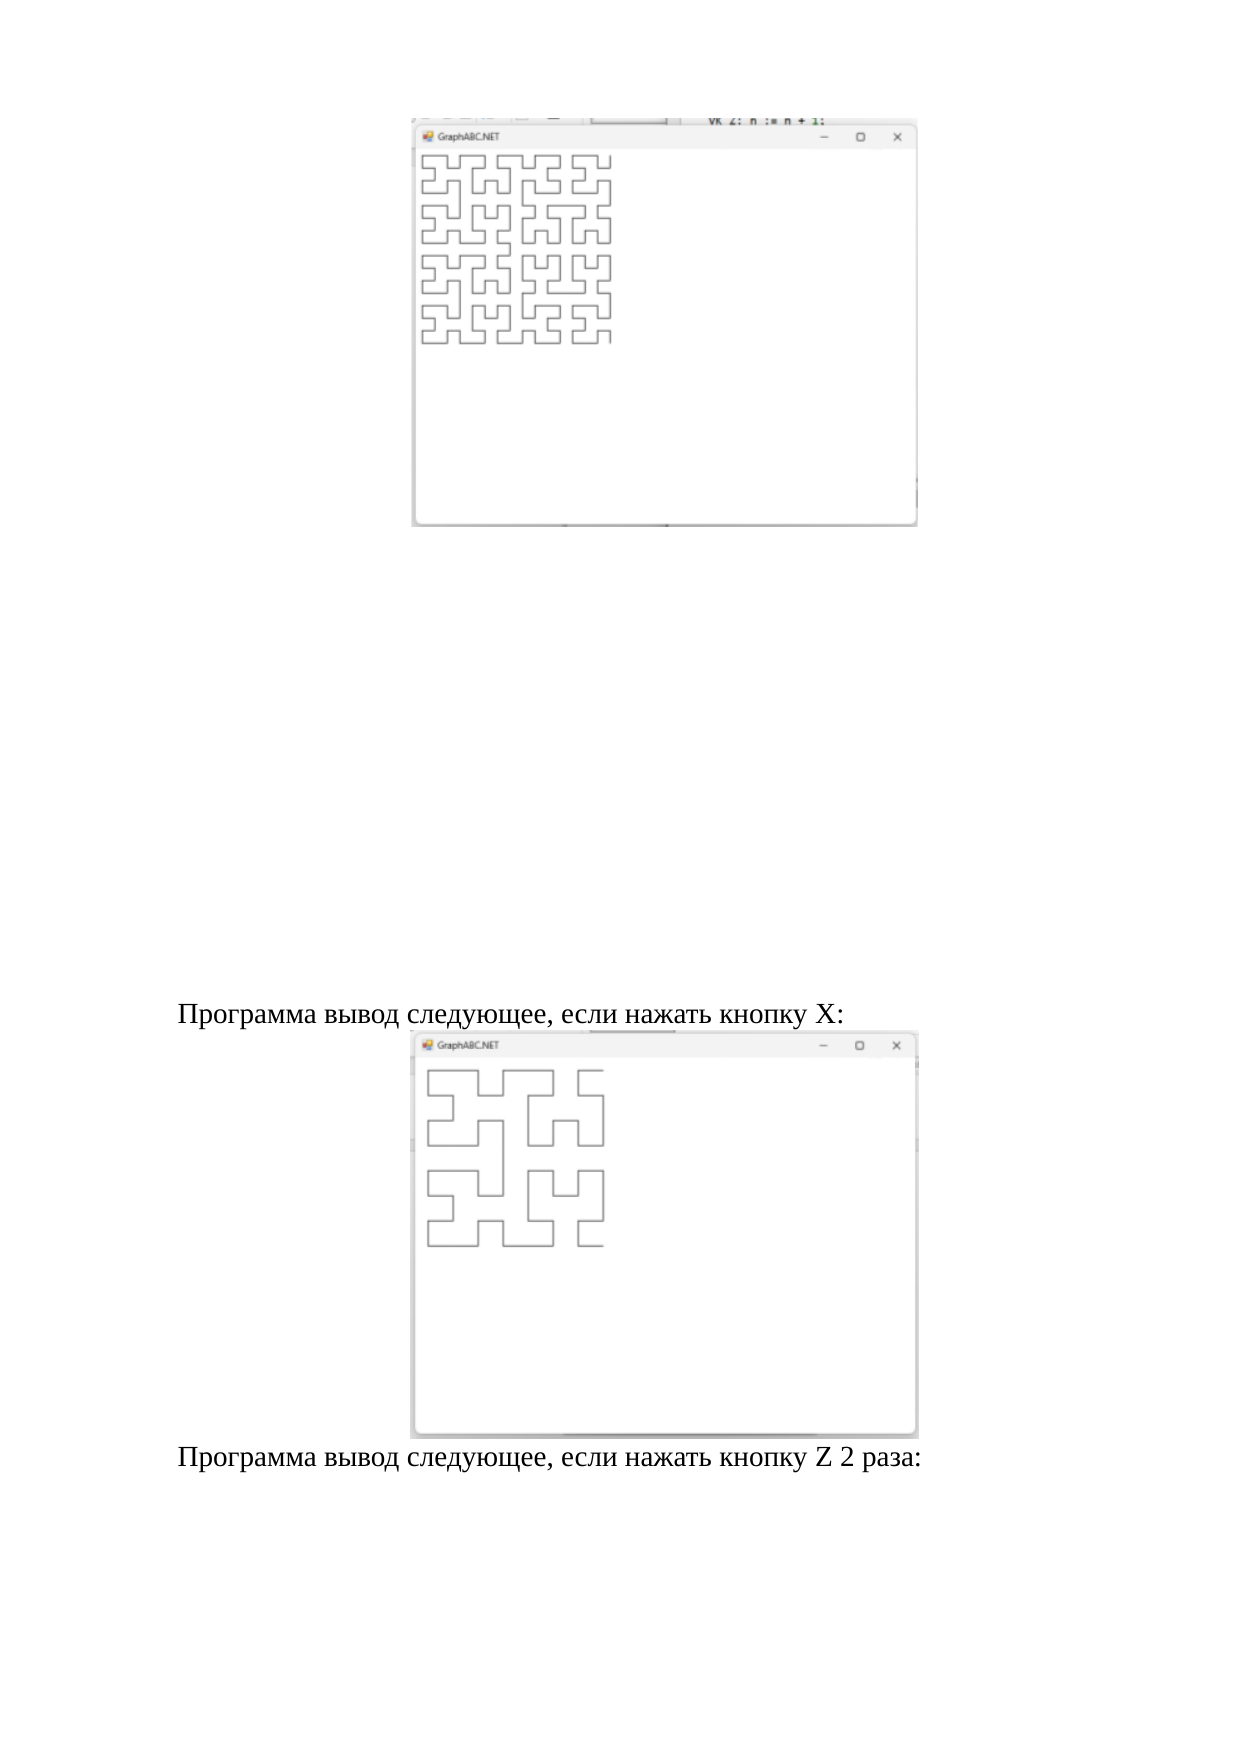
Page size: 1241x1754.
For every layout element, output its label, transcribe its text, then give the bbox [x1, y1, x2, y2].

picture [411, 118, 918, 527]
picture [410, 1030, 919, 1439]
text Программа вывод следующее, если нажать кнопку X: [177, 996, 1152, 1030]
text Программа вывод следующее, если нажать кнопку Z 2 раза: [177, 1439, 1152, 1472]
